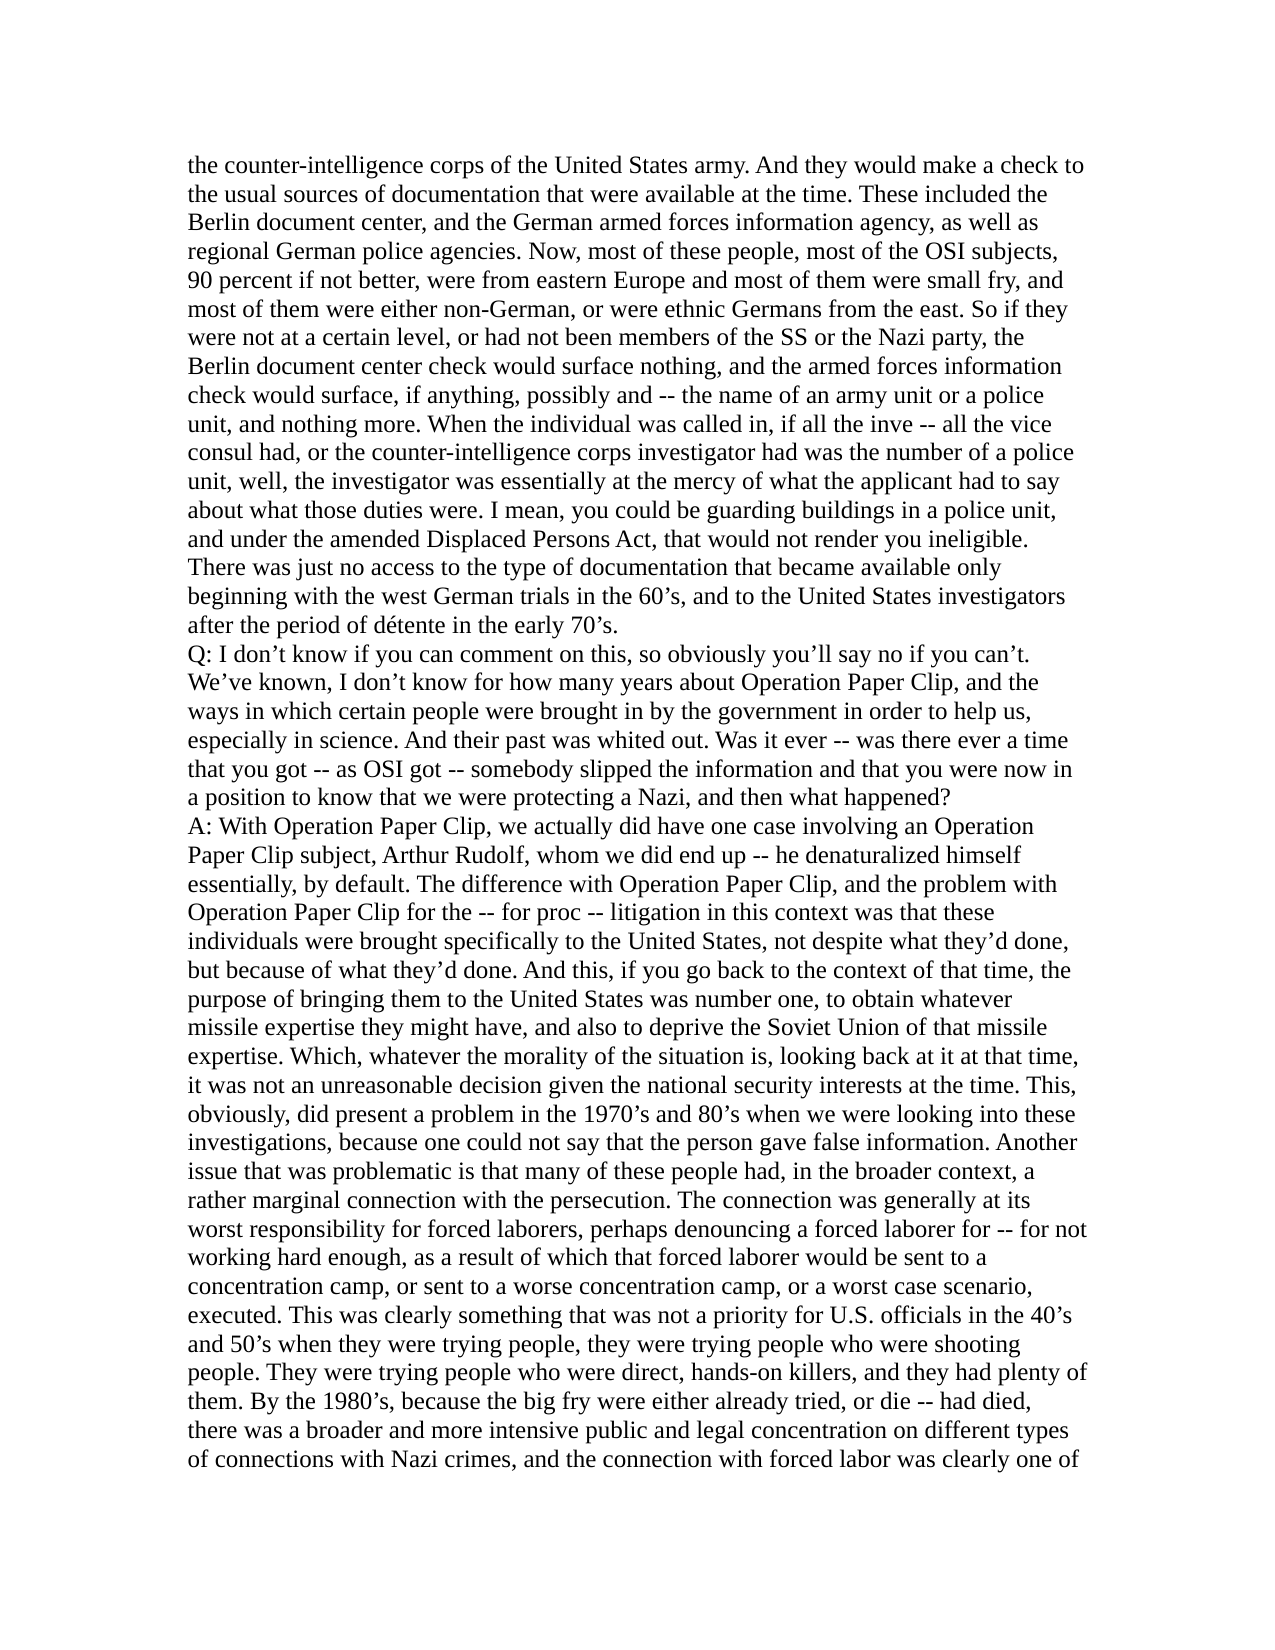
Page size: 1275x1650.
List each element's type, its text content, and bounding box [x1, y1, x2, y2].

text Q: I don’t know if you can comment on this, so obviously you’ll say no if you can’t. We’ve known, I don’t know for how many years about Operation Paper Clip, and the ways in which certain people were brought in by the government in order to help us, especially in science. And their past was whited out. Was it ever -- was there ever a time that you got -- as OSI got -- somebody slipped the information and that you were now in a position to know that we were protecting a Nazi, and then what happened? [187, 639, 1087, 811]
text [187, 811, 1087, 1472]
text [187, 150, 1087, 639]
